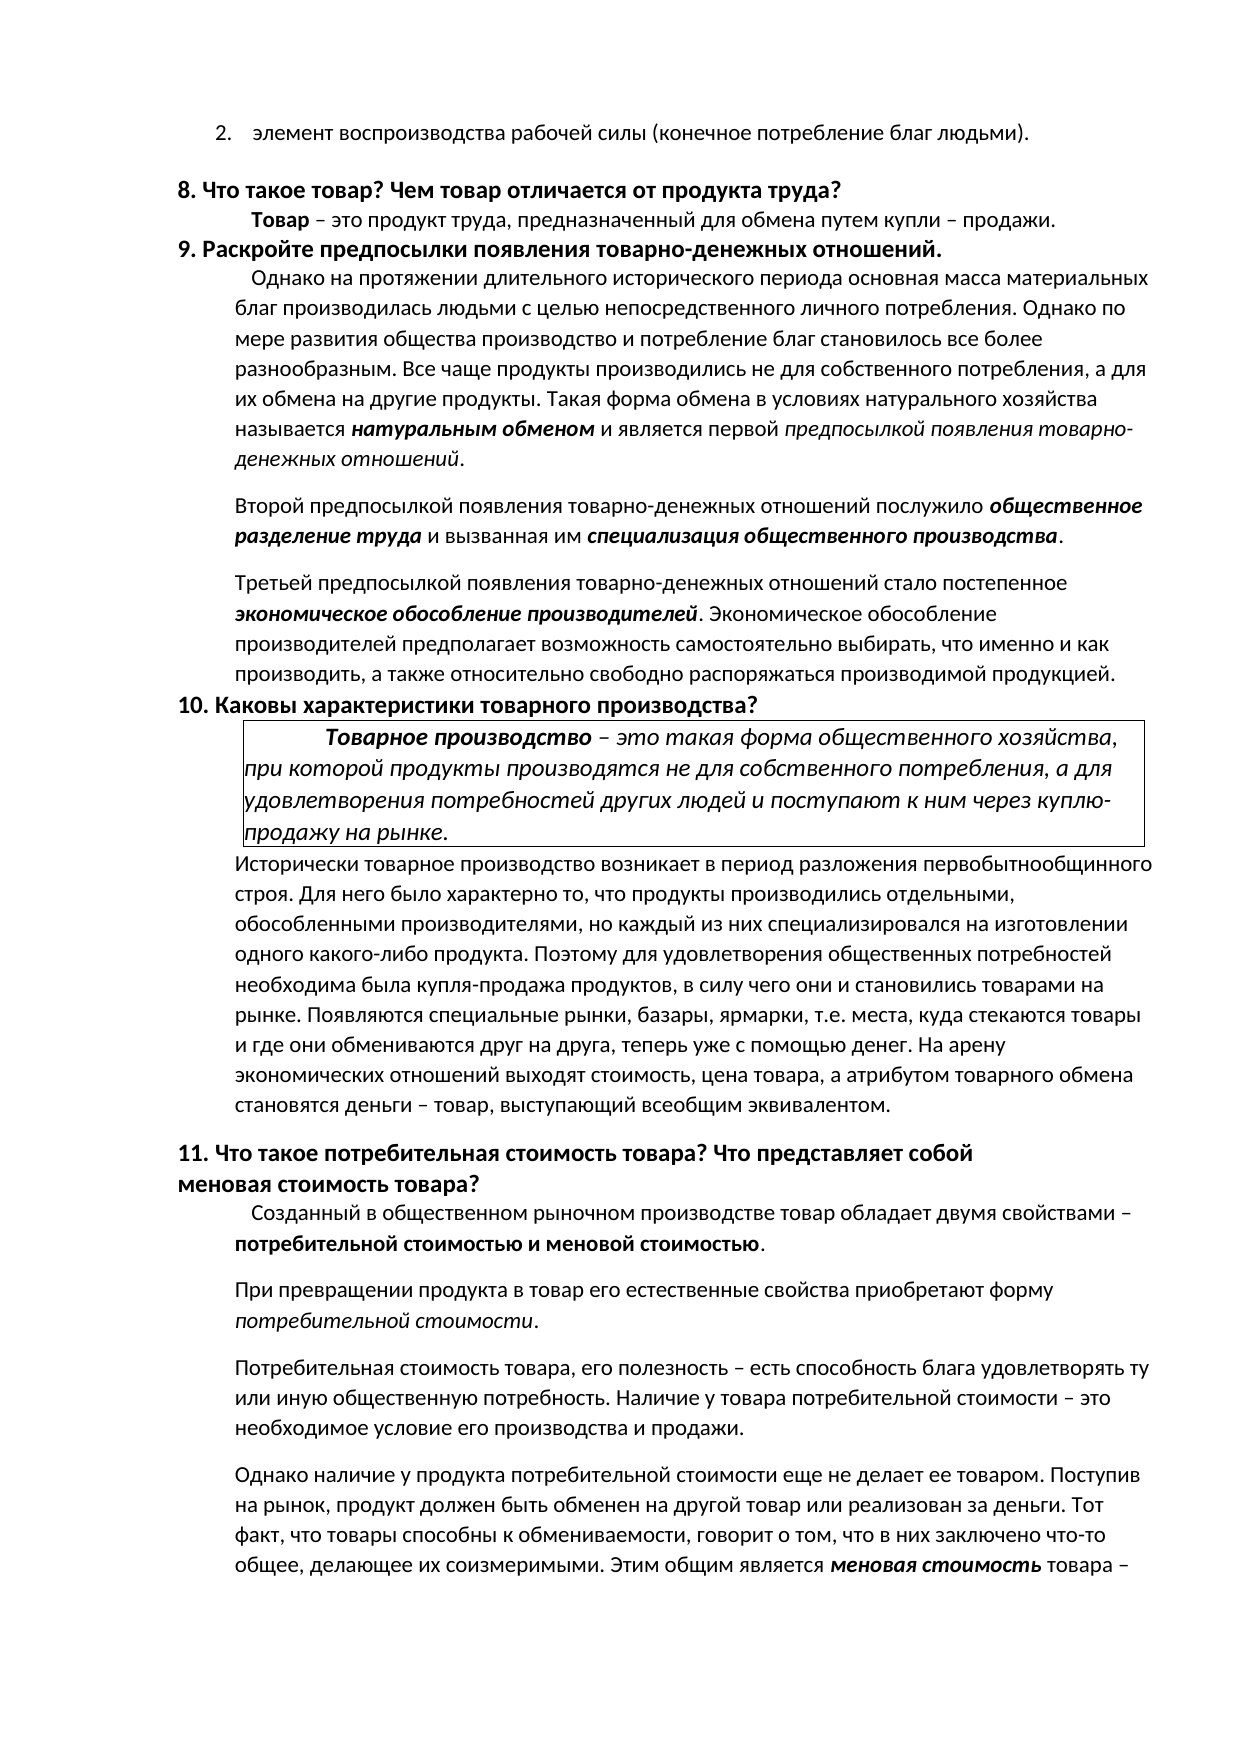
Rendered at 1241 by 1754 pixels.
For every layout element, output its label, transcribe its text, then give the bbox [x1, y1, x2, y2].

text Потребительная стоимость товара, его полезность – есть способность блага удовлетворять ту или иную общественную потребность. Наличие у товара потребительной стоимости – это необходимое условие его производства и продажи. [234, 1353, 1155, 1441]
text Исторически товарное производство возникает в период разложения первобытнообщинного строя. Для него было характерно то, что продукты производились отдельными, обособленными производителями, но каждый из них специализировался на изготовлении одного какого-либо продукта. Поэтому для удовлетворения общественных потребностей необходима была купля-продажа продуктов, в силу чего они и становились товарами на рынке. Появляются специальные рынки, базары, ярмарки, т.е. места, куда стекаются товары и где они обмениваются друг на друга, теперь уже с помощью денег. На арену экономических отношений выходят стоимость, цена товара, а атрибутом товарного обмена становятся деньги – товар, выступающий всеобщим эквивалентом. [234, 849, 1155, 1119]
text 11. Что такое потребительная стоимость товара? Что представляет собой [177, 1137, 1211, 1168]
text Созданный в общественном рыночном производстве товар обладает двумя свойствами – потребительной стоимостью и меновой стоимостью. [234, 1198, 1155, 1257]
text При превращении продукта в товар его естественные свойства приобретают форму потребительной стоимости. [234, 1276, 1155, 1334]
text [234, 1460, 1155, 1579]
text 9. Раскройте предпосылки появления товарно-денежных отношений. [177, 233, 1211, 263]
text меновая стоимость товара? [177, 1168, 1211, 1198]
text Однако на протяжении длительного исторического периода основная масса материальных благ производилась людьми с целью непосредственного личного потребления. Однако по мере развития общества производство и потребление благ становилось все более разнообразным. Все чаще продукты производились не для собственного потребления, а для их обмена на другие продукты. Такая форма обмена в условиях натурального хозяйства называется натуральным обменом и является первой предпосылкой появления товарно-денежных отношений. [234, 263, 1155, 472]
text Товарное производство – это такая форма общественного хозяйства, при которой продукты производятся не для собственного потребления, а для удовлетворения потребностей других людей и поступают к ним через куплю-продажу на рынке. [244, 721, 1144, 846]
text 10. Каковы характеристики товарного производства? [177, 689, 1211, 720]
text Второй предпосылкой появления товарно-денежных отношений послужило общественное разделение труда и вызванная им специализация общественного производства. [234, 491, 1155, 549]
text Товар – это продукт труда, предназначенный для обмена путем купли – продажи. [177, 205, 1211, 233]
list элемент воспроизводства рабочей силы (конечное потребление благ людьми). [215, 118, 1211, 146]
text 8. Что такое товар? Чем товар отличается от продукта труда? [177, 174, 1211, 205]
text Третьей предпосылкой появления товарно-денежных отношений стало постепенное экономическое обособление производителей. Экономическое обособление производителей предполагает возможность самостоятельно выбирать, что именно и как производить, а также относительно свободно распоряжаться производимой продукцией. [234, 568, 1155, 687]
